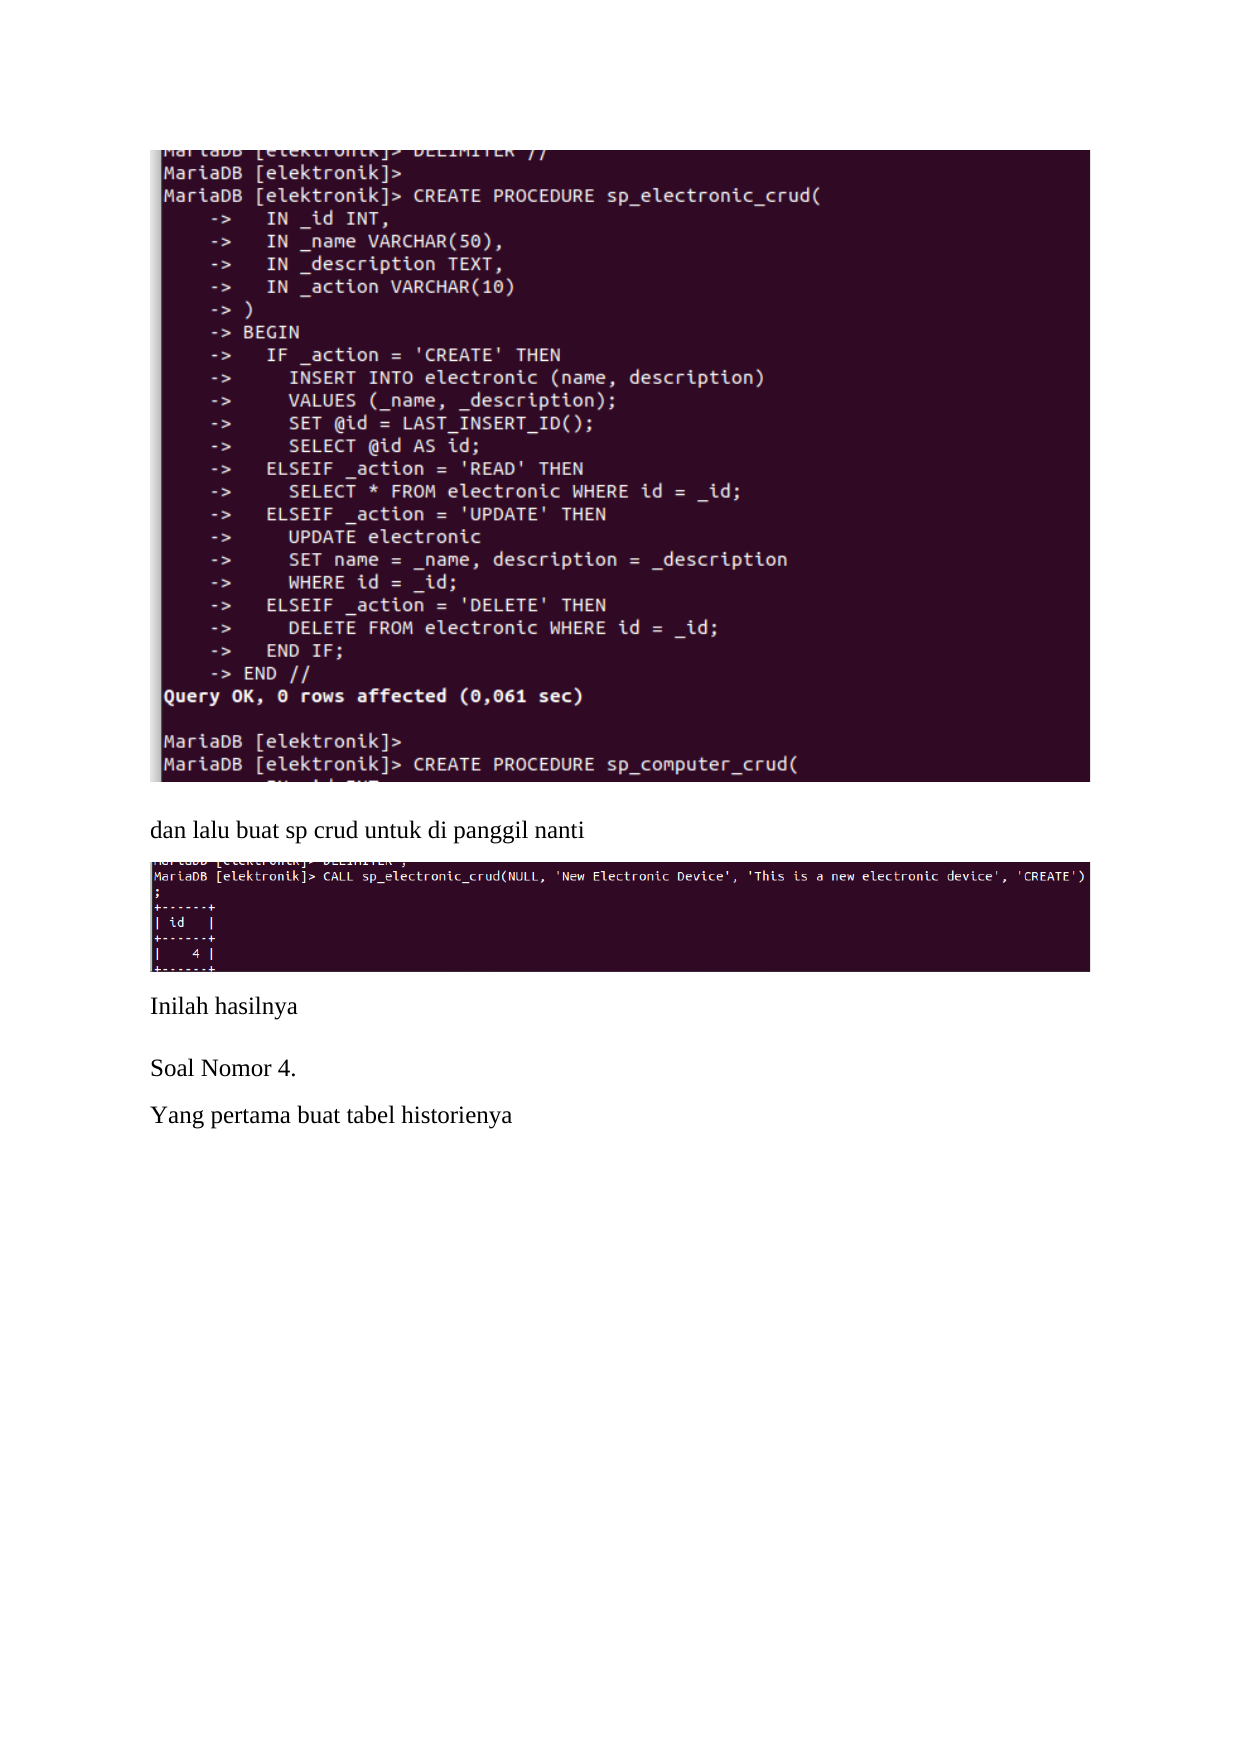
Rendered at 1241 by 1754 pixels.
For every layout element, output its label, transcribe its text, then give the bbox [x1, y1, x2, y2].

picture [150, 150, 1091, 782]
text dan lalu buat sp crud untuk di panggil nanti [150, 782, 1090, 843]
picture [150, 862, 1091, 972]
text Yang pertama buat tabel historienya [150, 1101, 1090, 1129]
text Inilah hasilnya Soal Nomor 4. [150, 991, 1090, 1082]
